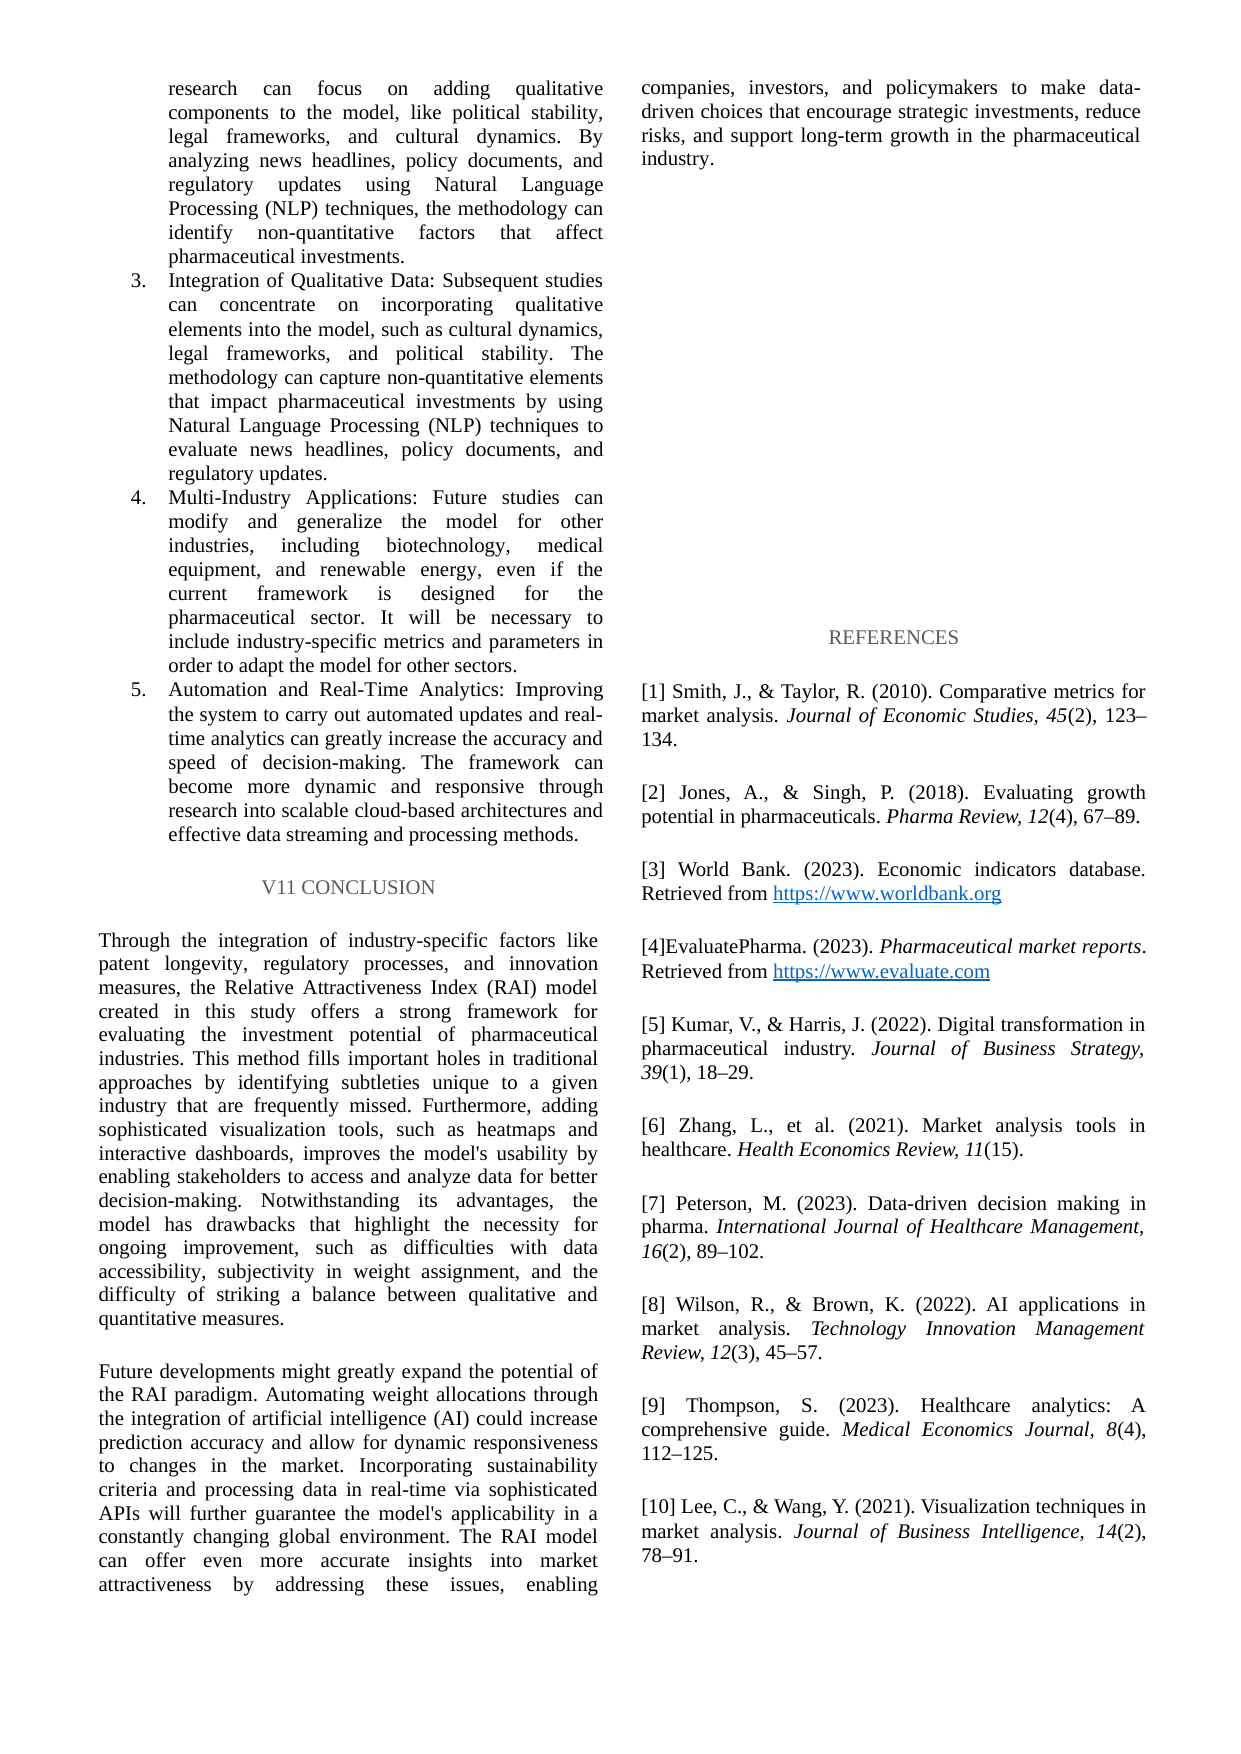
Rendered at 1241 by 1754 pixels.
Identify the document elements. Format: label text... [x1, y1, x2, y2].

text [8] Wilson, R., & Brown, K. (2022). AI applications in market analysis. Technology Innovation Management Review, 12(3), 45–57. [641, 1292, 1146, 1364]
text [6] Zhang, L., et al. (2021). Market analysis tools in healthcare. Health Economics Review, 11(15). [641, 1113, 1146, 1161]
text [7] Peterson, M. (2023). Data-driven decision making in pharma. International Journal of Healthcare Management, 16(2), 89–102. [641, 1190, 1146, 1263]
list Automation and Real-Time Analytics: Improving the system to carry out automated updates and real-time analytics can greatly increase the accuracy and speed of decision-making. The framework can become more dynamic and responsive through research into scalable cloud-based architectures and effective data streaming and processing methods. [131, 677, 604, 846]
text REFERENCES [641, 625, 1146, 649]
text [4]EvaluatePharma. (2023). Pharmaceutical market reports. Retrieved from https://www.evaluate.com [641, 934, 1146, 983]
text [10] Lee, C., & Wang, Y. (2021). Visualization techniques in market analysis. Journal of Business Intelligence, 14(2), 78–91. [641, 1494, 1146, 1567]
text Through the integration of industry-specific factors like patent longevity, regulatory processes, and innovation measures, the Relative Attractiveness Index (RAI) model created in this study offers a strong framework for evaluating the investment potential of pharmaceutical industries. This method fills important holes in traditional approaches by identifying subtleties unique to a given industry that are frequently missed. Furthermore, adding sophisticated visualization tools, such as heatmaps and interactive dashboards, improves the model's usability by enabling stakeholders to access and analyze data for better decision-making. Notwithstanding its advantages, the model has drawbacks that highlight the necessity for ongoing improvement, such as difficulties with data accessibility, subjectivity in weight assignment, and the difficulty of striking a balance between qualitative and quantitative measures. [98, 928, 598, 1330]
text [2] Jones, A., & Singh, P. (2018). Evaluating growth potential in pharmaceuticals. Pharma Review, 12(4), 67–89. [641, 780, 1146, 828]
text [5] Kumar, V., & Harris, J. (2022). Digital transformation in pharmaceutical industry. Journal of Business Strategy, 39(1), 18–29. [641, 1012, 1146, 1084]
text [3] World Bank. (2023). Economic indicators database. Retrieved from https://www.worldbank.org [641, 857, 1146, 905]
text Future developments might greatly expand the potential of the RAI paradigm. Automating weight allocations through the integration of artificial intelligence (AI) could increase prediction accuracy and allow for dynamic responsiveness to changes in the market. Incorporating sustainability criteria and processing data in real-time via sophisticated APIs will further guarantee the model's applicability in a constantly changing global environment. The RAI model can offer even more accurate insights into market attractiveness by addressing these issues, enabling companies, investors, and policymakers to make data-driven choices that encourage strategic investments, reduce risks, and support long-term growth in the pharmaceutical industry. [641, 76, 1141, 170]
text V11 CONCLUSION [93, 875, 604, 899]
list Multi-Industry Applications: Future studies can modify and generalize the model for other industries, including biotechnology, medical equipment, and renewable energy, even if the current framework is designed for the pharmaceutical sector. It will be necessary to include industry-specific metrics and parameters in order to adapt the model for other sectors. [131, 485, 604, 677]
text Future developments might greatly expand the potential of the RAI paradigm. Automating weight allocations through the integration of artificial intelligence (AI) could increase prediction accuracy and allow for dynamic responsiveness to changes in the market. Incorporating sustainability criteria and processing data in real-time via sophisticated APIs will further guarantee the model's applicability in a constantly changing global environment. The RAI model can offer even more accurate insights into market attractiveness by addressing these issues, enabling companies, investors, and policymakers to make data-driven choices that encourage strategic investments, reduce risks, and support long-term growth in the pharmaceutical industry. [98, 1359, 598, 1596]
text [1] Smith, J., & Taylor, R. (2010). Comparative metrics for market analysis. Journal of Economic Studies, 45(2), 123–134. [641, 678, 1146, 751]
text [9] Thompson, S. (2023). Healthcare analytics: A comprehensive guide. Medical Economics Journal, 8(4), 112–125. [641, 1393, 1146, 1465]
